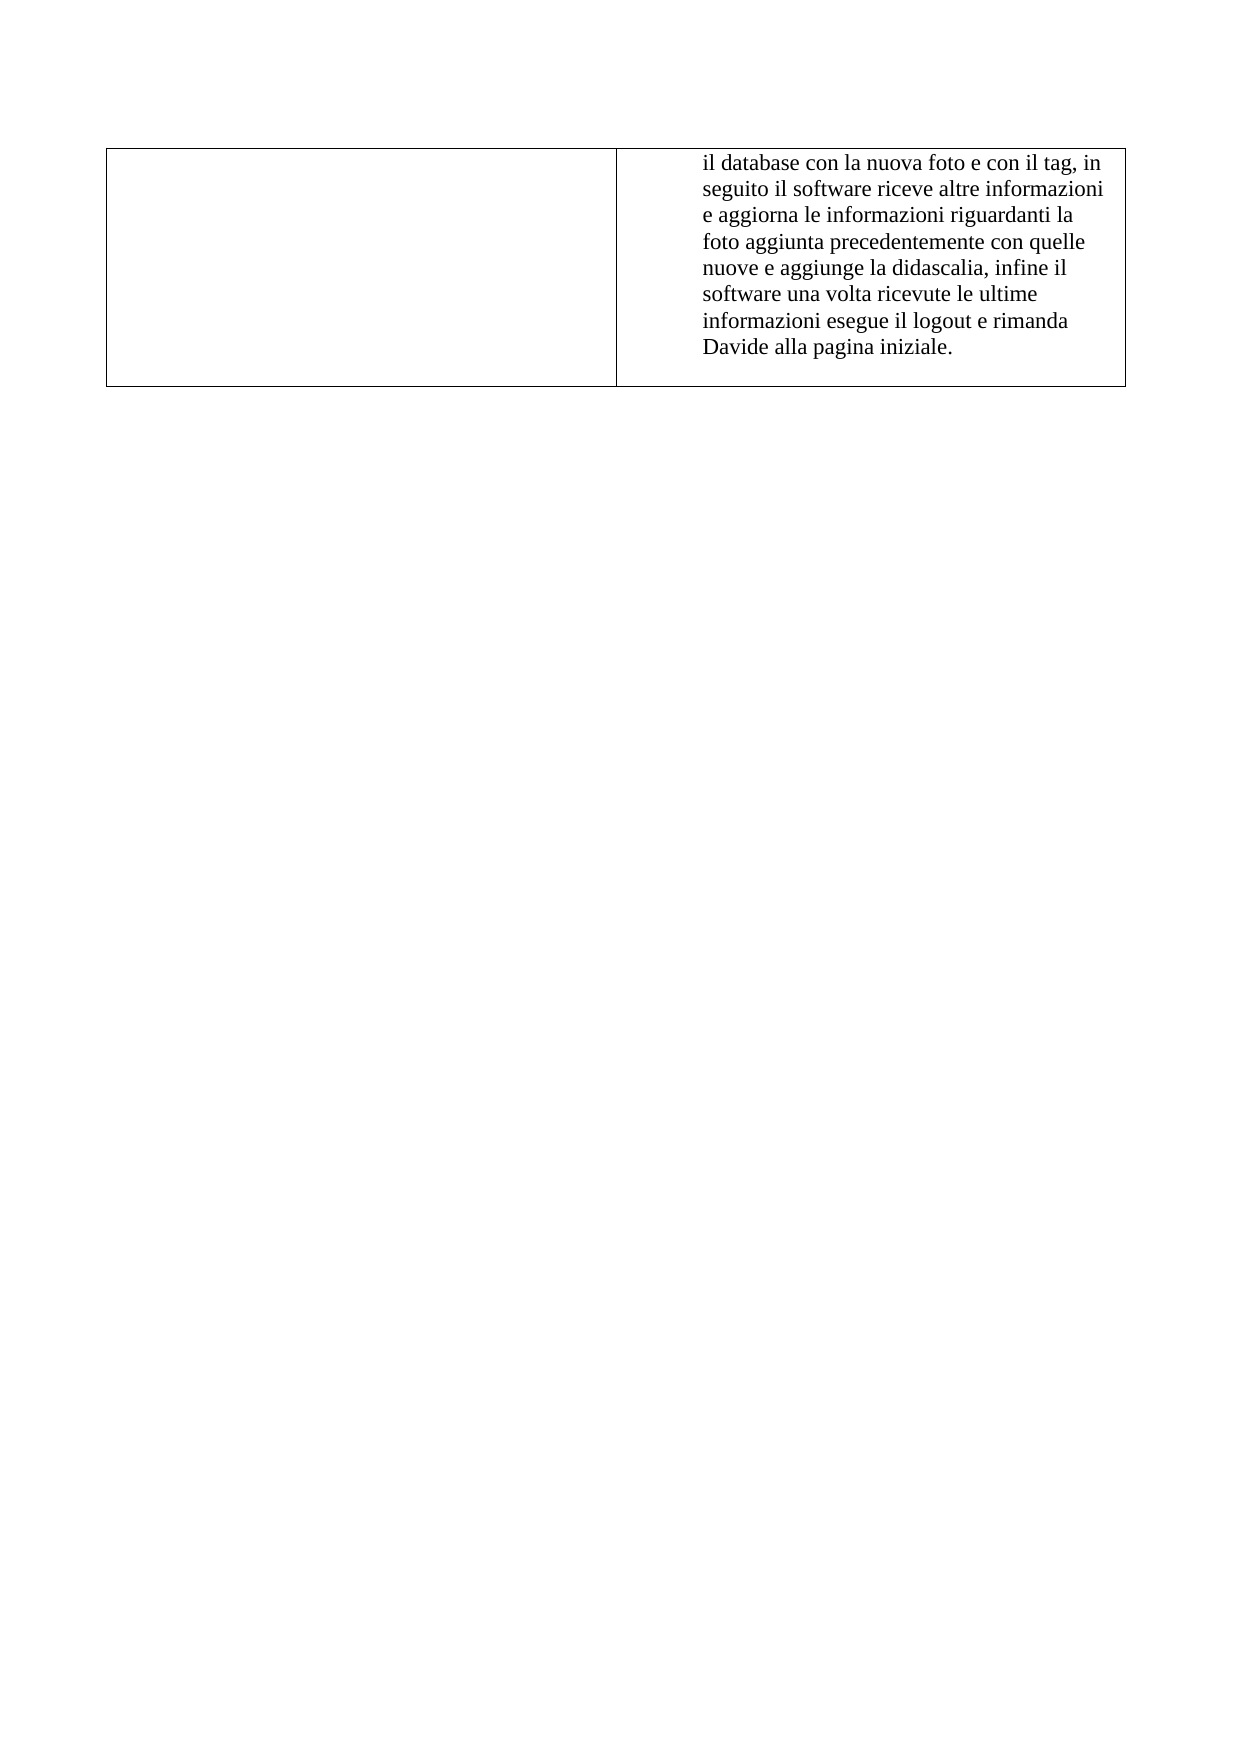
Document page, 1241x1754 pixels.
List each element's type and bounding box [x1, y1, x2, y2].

table_cell [107, 149, 616, 386]
table_cell [617, 149, 1125, 386]
